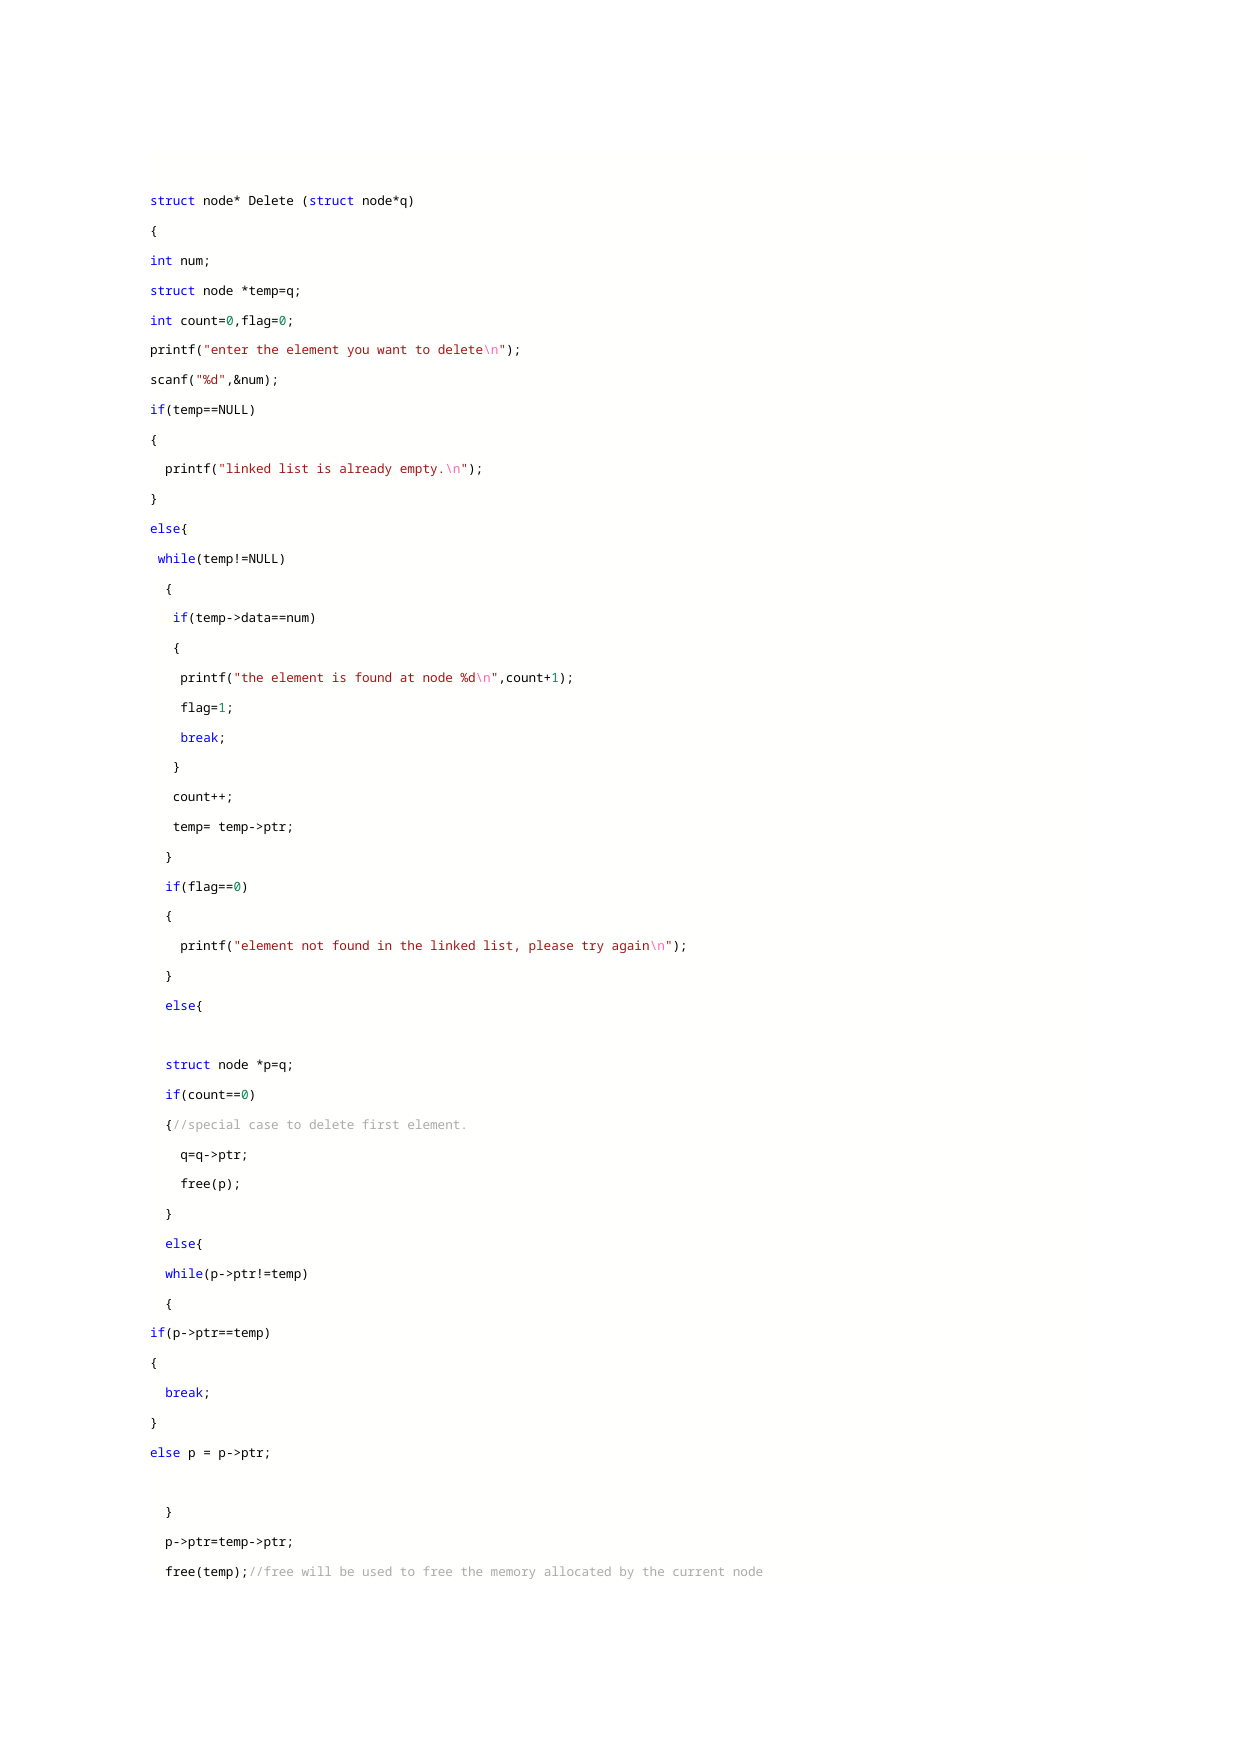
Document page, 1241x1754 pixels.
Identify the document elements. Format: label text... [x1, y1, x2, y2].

text } [150, 954, 1090, 984]
text { [150, 567, 1090, 597]
text int count=0,flag=0; [150, 299, 1090, 329]
text { [150, 209, 1090, 239]
text printf("enter the element you want to delete\n"); [150, 329, 1090, 358]
text } [150, 478, 1090, 507]
text { [150, 418, 1090, 448]
text } [150, 1192, 1090, 1222]
text printf("the element is found at node %d\n",count+1); [150, 656, 1090, 686]
text if(flag==0) [150, 865, 1090, 895]
text struct node* Delete (struct node*q) [150, 180, 1090, 209]
text temp= temp->ptr; [150, 805, 1090, 835]
text if(p->ptr==temp) [150, 1312, 1090, 1341]
text { [150, 1282, 1090, 1312]
text break; [150, 716, 1090, 746]
text struct node *temp=q; [150, 269, 1090, 299]
text int num; [150, 239, 1090, 269]
text flag=1; [150, 686, 1090, 716]
text if(count==0) [150, 1073, 1090, 1103]
text while(temp!=NULL) [150, 537, 1090, 567]
text printf("linked list is already empty.\n"); [150, 448, 1090, 478]
text } [150, 1401, 1090, 1431]
text { [150, 627, 1090, 656]
text p->ptr=temp->ptr; [150, 1520, 1090, 1550]
text printf("element not found in the linked list, please try again\n"); [150, 924, 1090, 954]
text } [150, 1490, 1090, 1520]
text } [150, 835, 1090, 865]
text break; [150, 1371, 1090, 1401]
text { [150, 1341, 1090, 1371]
text { [150, 895, 1090, 924]
text free(p); [150, 1163, 1090, 1192]
text q=q->ptr; [150, 1133, 1090, 1163]
text count++; [150, 776, 1090, 805]
text if(temp==NULL) [150, 388, 1090, 418]
text } [150, 746, 1090, 776]
text else{ [150, 507, 1090, 537]
text if(temp->data==num) [150, 597, 1090, 627]
text free(temp);//free will be used to free the memory allocated by the current node [150, 1550, 1090, 1580]
text struct node *p=q; [150, 1043, 1090, 1073]
text while(p->ptr!=temp) [150, 1252, 1090, 1282]
text else{ [150, 1222, 1090, 1252]
text else p = p->ptr; [150, 1431, 1090, 1461]
text scanf("%d",&num); [150, 358, 1090, 388]
text else{ [150, 984, 1090, 1014]
text {//special case to delete first element. [150, 1103, 1090, 1133]
